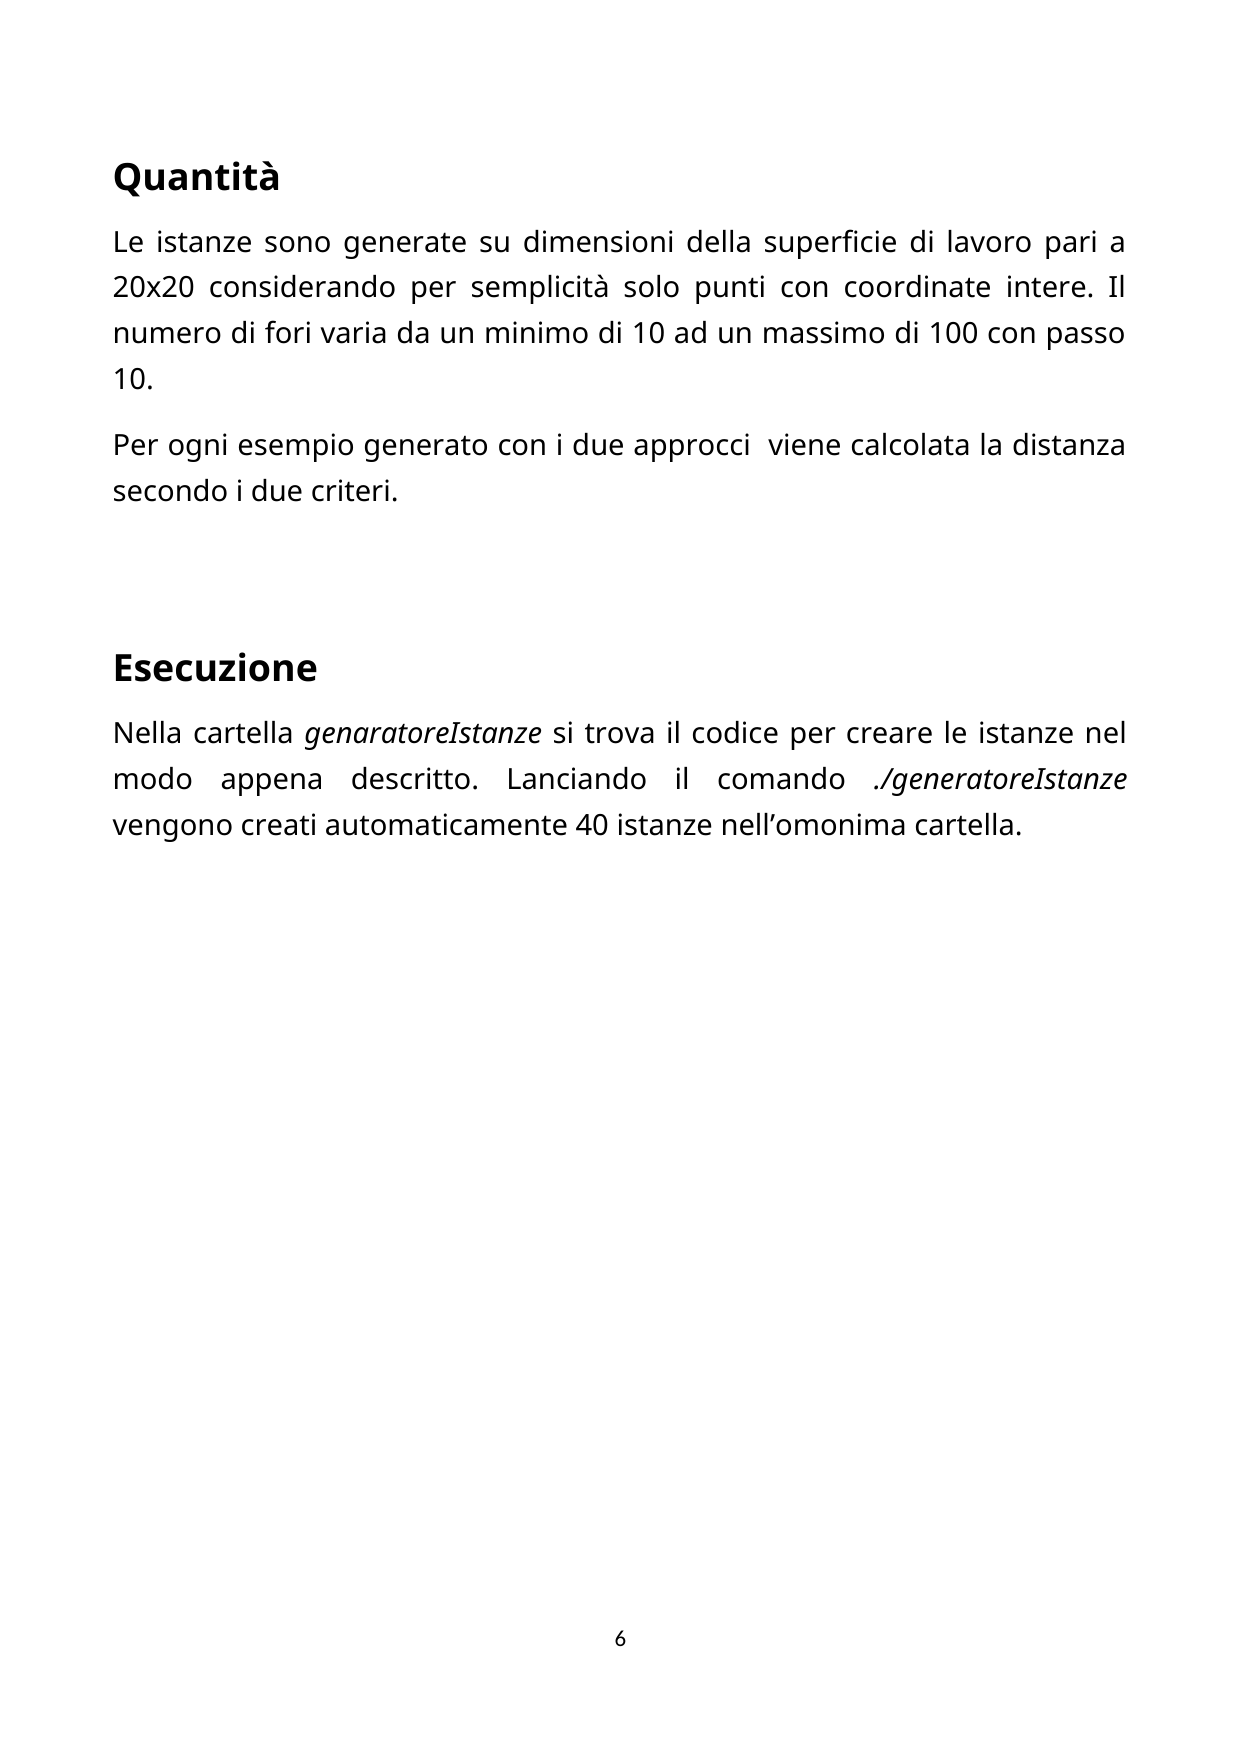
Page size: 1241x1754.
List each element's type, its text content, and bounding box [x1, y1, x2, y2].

text Per ogni esempio generato con i due approcci viene calcolata la distanza secondo i due criteri. [112, 424, 1128, 510]
subtitle Quantità [112, 150, 1128, 201]
text Nella cartella genaratoreIstanze si trova il codice per creare le istanze nel modo appena descritto. Lanciando il comando ./generatoreIstanze vengono creati automaticamente 40 istanze nell’omonima cartella. [112, 713, 1128, 844]
text Le istanze sono generate su dimensioni della superficie di lavoro pari a 20x20 considerando per semplicità solo punti con coordinate intere. Il numero di fori varia da un minimo di 10 ad un massimo di 100 con passo 10. [112, 221, 1128, 398]
subtitle Esecuzione [112, 642, 1128, 693]
